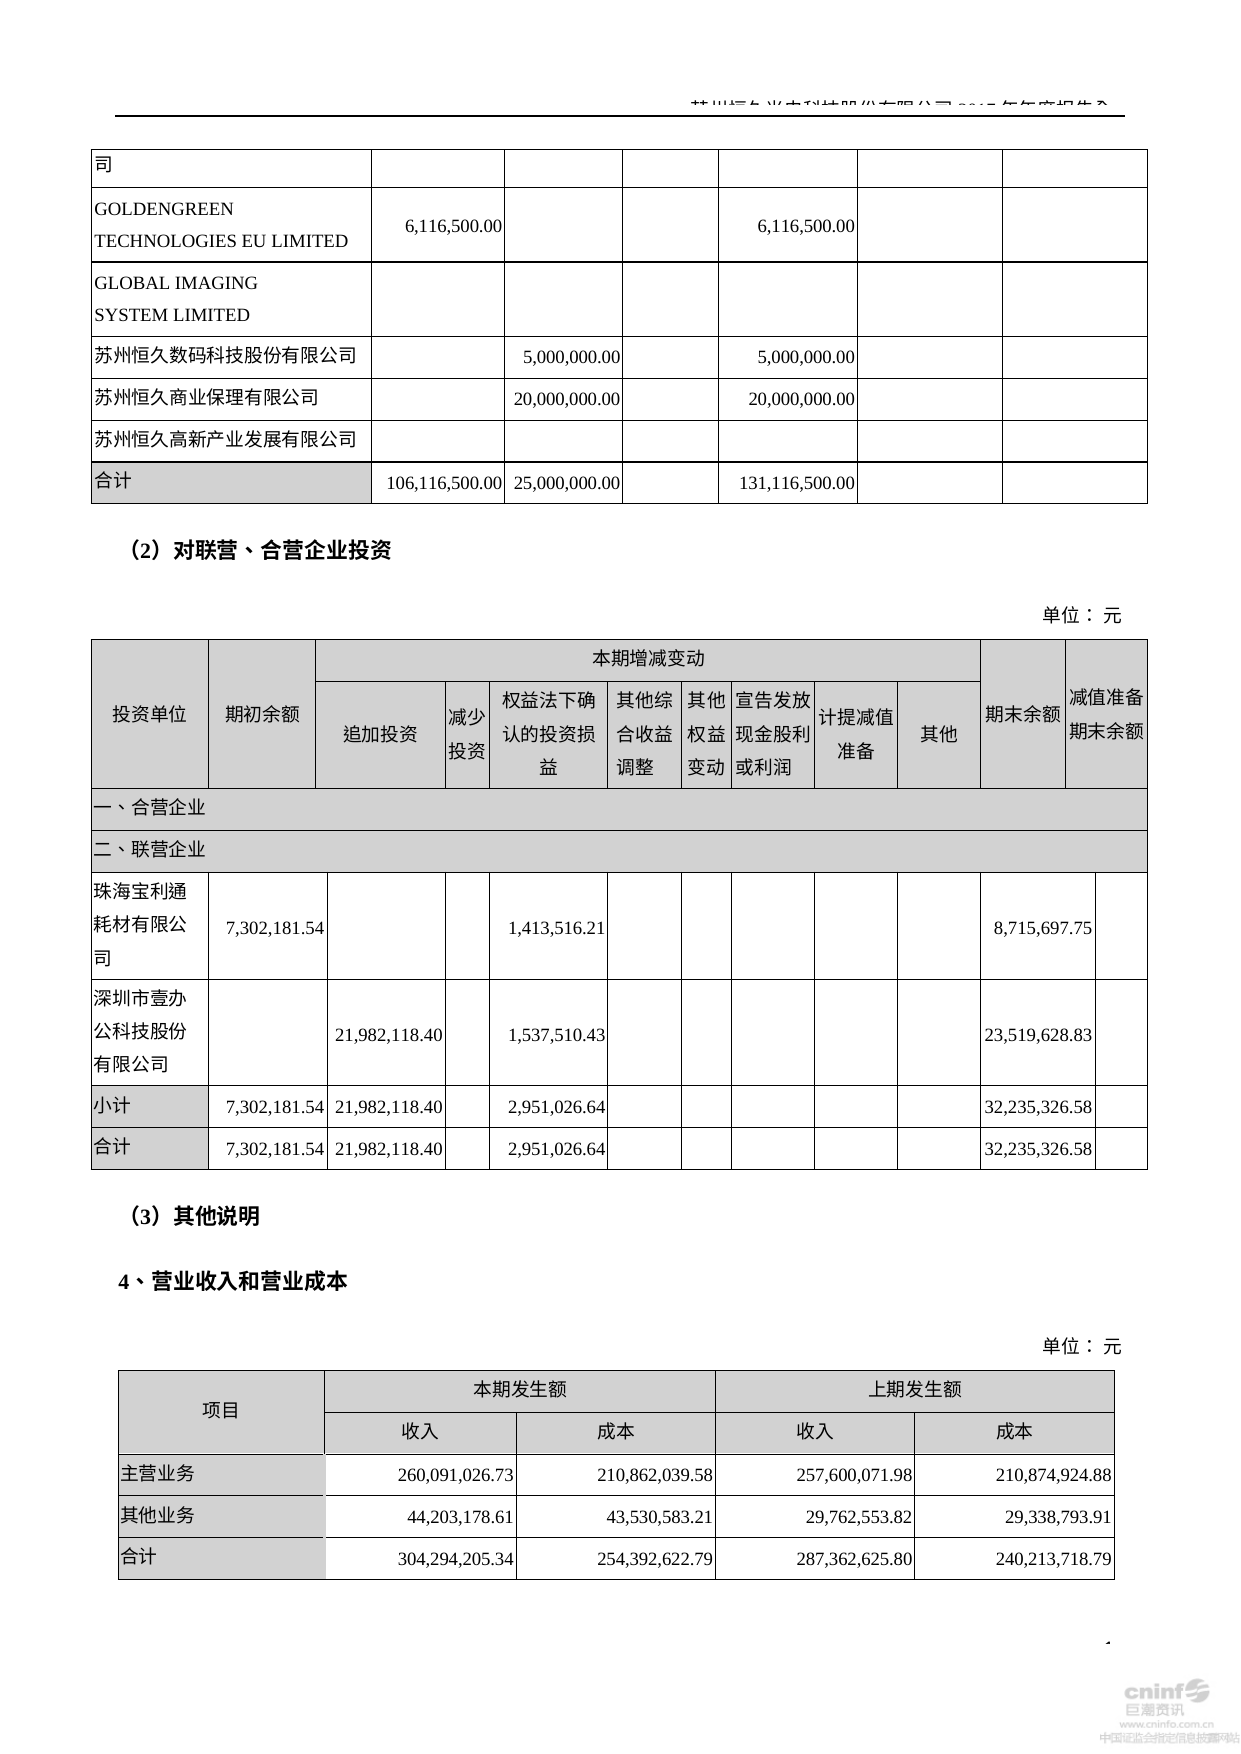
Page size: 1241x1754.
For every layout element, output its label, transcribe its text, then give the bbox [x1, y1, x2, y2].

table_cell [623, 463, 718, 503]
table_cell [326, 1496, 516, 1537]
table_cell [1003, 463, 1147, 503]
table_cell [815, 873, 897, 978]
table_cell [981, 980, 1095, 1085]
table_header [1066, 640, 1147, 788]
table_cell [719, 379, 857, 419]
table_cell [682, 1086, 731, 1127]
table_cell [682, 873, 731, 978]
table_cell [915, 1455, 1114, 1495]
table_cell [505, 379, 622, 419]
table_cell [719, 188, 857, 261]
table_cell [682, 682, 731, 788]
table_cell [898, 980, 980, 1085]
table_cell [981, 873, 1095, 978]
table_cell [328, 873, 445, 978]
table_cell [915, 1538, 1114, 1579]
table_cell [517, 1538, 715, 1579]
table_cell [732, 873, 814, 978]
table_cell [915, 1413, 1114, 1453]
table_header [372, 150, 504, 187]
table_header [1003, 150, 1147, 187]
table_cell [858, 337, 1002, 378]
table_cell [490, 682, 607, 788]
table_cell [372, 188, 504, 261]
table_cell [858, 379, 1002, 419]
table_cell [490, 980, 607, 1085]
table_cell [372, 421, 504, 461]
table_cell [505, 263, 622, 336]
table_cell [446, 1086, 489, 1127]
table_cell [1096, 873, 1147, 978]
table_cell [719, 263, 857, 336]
subtitle （2）对联营、合营企业投资 [118, 535, 1240, 565]
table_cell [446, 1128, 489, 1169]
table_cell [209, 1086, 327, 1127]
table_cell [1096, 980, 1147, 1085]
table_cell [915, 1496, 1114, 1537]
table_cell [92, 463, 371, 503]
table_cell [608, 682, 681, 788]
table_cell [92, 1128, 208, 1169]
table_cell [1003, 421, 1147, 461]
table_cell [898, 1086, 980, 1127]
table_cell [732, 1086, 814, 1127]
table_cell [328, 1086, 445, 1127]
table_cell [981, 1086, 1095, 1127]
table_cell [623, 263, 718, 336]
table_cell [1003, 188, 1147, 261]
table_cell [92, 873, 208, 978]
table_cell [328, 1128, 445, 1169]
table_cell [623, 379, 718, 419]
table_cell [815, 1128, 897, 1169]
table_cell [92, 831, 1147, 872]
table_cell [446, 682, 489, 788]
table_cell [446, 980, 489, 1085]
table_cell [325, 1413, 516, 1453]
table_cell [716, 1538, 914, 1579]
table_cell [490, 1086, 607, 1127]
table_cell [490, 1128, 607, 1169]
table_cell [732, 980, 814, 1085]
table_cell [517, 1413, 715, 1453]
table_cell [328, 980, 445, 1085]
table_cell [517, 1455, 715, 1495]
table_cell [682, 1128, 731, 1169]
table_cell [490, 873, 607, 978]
subtitle 4、营业收入和营业成本 [118, 1266, 1240, 1296]
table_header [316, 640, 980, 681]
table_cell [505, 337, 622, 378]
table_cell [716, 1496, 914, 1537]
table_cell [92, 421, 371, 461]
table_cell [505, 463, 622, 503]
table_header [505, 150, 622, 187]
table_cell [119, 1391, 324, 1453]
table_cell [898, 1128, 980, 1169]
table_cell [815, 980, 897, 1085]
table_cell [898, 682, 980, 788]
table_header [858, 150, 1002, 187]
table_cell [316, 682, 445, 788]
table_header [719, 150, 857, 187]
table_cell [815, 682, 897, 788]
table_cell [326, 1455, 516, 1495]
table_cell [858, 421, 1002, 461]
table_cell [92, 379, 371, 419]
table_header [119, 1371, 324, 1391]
text 单位： 元 [79, 1333, 1122, 1359]
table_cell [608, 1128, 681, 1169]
picture [1099, 1673, 1241, 1754]
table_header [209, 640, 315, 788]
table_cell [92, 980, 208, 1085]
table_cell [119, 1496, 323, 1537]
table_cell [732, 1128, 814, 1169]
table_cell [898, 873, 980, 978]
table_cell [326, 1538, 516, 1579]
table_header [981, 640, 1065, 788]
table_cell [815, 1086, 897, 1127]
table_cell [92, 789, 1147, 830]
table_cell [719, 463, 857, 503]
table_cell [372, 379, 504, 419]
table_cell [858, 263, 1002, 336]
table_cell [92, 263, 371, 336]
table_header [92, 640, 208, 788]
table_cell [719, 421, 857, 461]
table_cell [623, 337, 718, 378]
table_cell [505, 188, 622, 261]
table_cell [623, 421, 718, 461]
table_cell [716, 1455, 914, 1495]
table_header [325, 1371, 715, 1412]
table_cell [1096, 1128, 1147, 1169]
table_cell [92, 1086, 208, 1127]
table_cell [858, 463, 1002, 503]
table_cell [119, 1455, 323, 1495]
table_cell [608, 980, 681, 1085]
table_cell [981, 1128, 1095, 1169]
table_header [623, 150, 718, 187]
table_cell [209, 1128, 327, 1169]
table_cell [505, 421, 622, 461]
text 单位： 元 [79, 602, 1122, 628]
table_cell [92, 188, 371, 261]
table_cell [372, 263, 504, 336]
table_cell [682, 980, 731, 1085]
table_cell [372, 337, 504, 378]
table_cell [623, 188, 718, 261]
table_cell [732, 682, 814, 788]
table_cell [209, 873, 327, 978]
subtitle （3）其他说明 [118, 1201, 1240, 1231]
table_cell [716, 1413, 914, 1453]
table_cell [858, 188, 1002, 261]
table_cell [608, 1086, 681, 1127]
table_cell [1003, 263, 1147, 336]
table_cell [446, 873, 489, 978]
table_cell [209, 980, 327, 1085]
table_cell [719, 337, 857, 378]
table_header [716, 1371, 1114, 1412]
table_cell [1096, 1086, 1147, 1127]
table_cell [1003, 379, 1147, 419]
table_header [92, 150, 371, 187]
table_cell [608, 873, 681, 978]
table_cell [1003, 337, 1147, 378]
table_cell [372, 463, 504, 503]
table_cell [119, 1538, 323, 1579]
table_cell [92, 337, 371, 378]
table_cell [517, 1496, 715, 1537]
